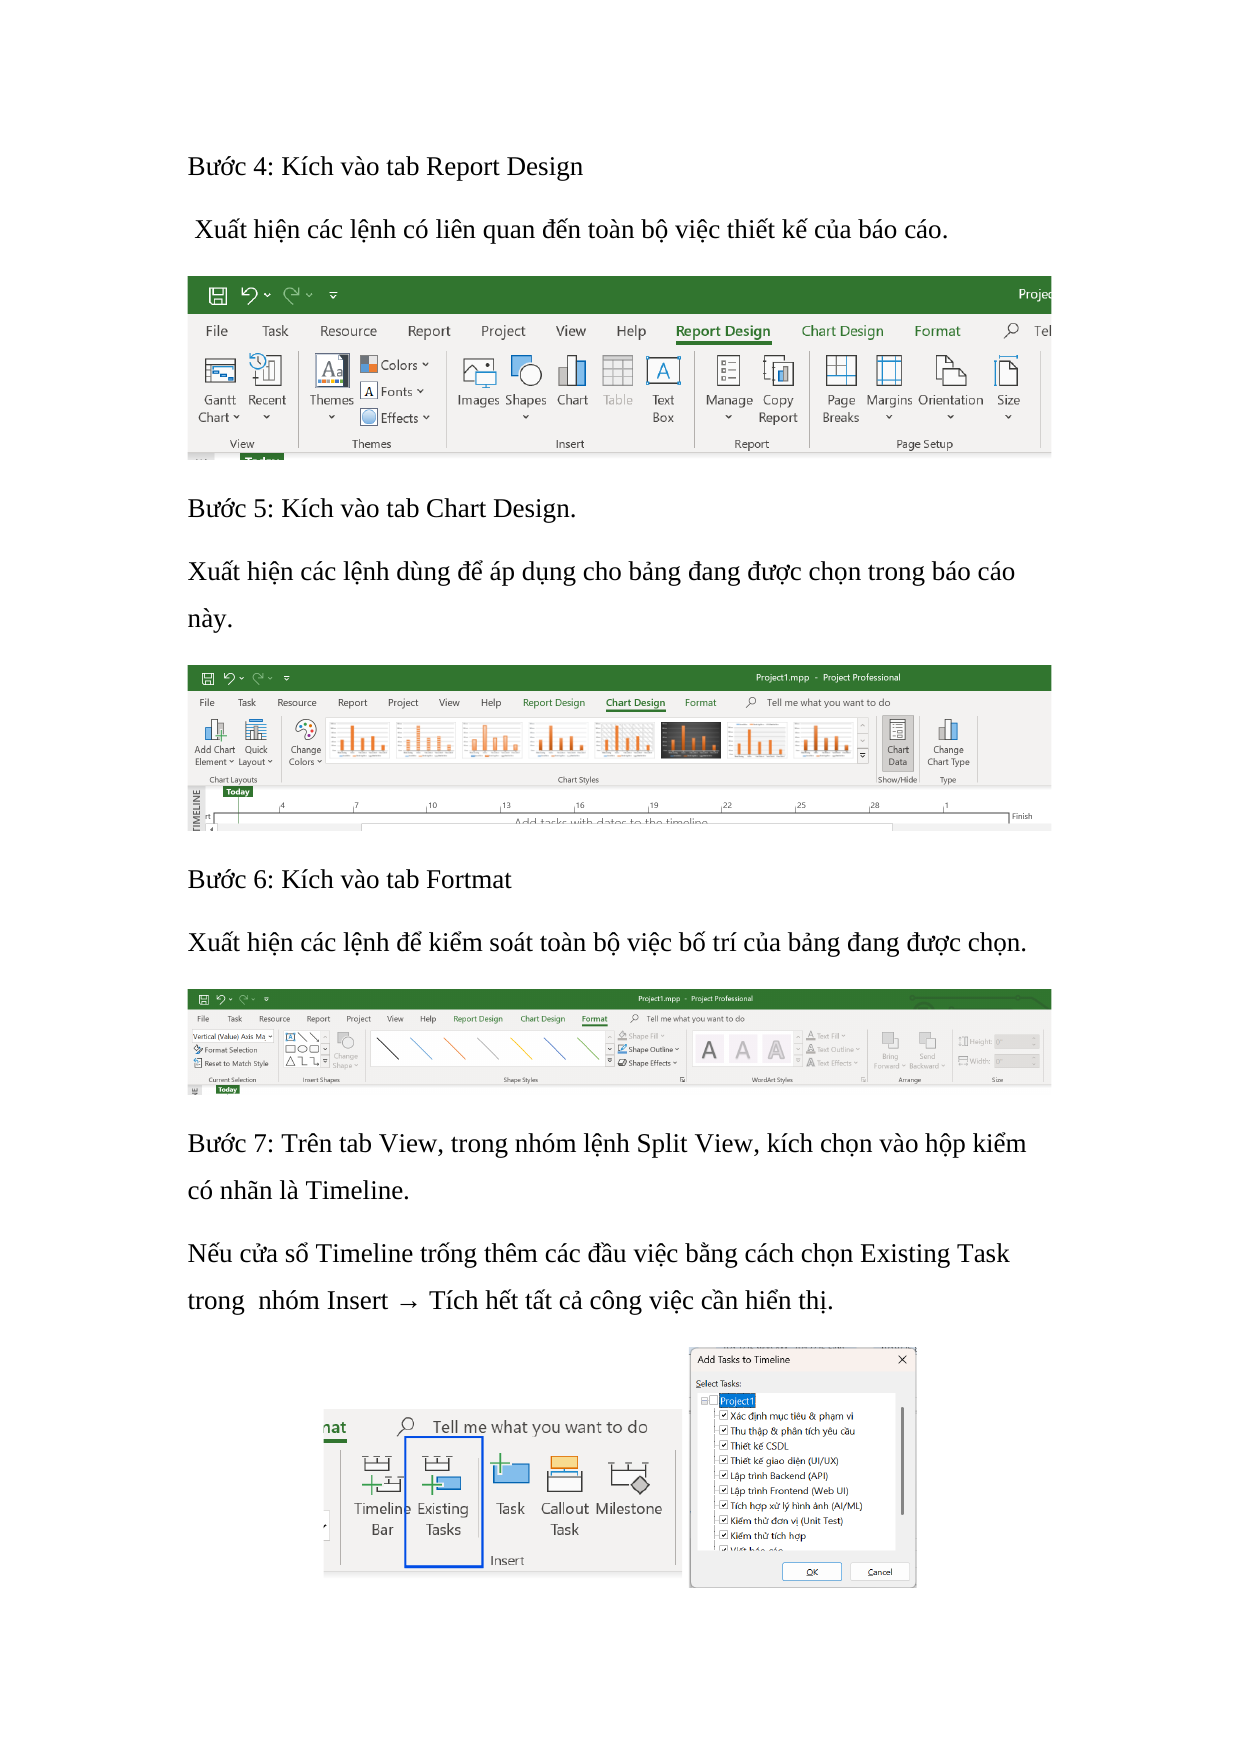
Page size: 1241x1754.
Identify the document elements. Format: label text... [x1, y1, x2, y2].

list Xuất hiện các lệnh để kiểm soát toàn bộ việc bố trí của bảng đang được chọn. [187, 926, 1053, 957]
picture [187, 276, 1052, 460]
list Bước 6: Kích vào tab Fortmat [187, 863, 1053, 894]
list Bước 4: Kích vào tab Report Design [187, 150, 1053, 181]
list Xuất hiện các lệnh dùng để áp dụng cho bảng đang được chọn trong báo cáo này. [187, 555, 1053, 633]
picture [323, 1409, 683, 1588]
picture [688, 1347, 917, 1588]
picture [187, 665, 1052, 831]
list Bước 5: Kích vào tab Chart Design. [187, 492, 1053, 523]
list Bước 7: Trên tab View, trong nhóm lệnh Split View, kích chọn vào hộp kiểm có nhãn là Timeline. [187, 1127, 1053, 1205]
picture [187, 989, 1052, 1095]
list Xuất hiện các lệnh có liên quan đến toàn bộ việc thiết kế của báo cáo. [187, 213, 1053, 244]
list Nếu cửa sổ Timeline trống thêm các đầu việc bằng cách chọn Existing Task trong nhóm Insert → Tích hết tất cả công việc cần hiển thị. [187, 1237, 1053, 1315]
